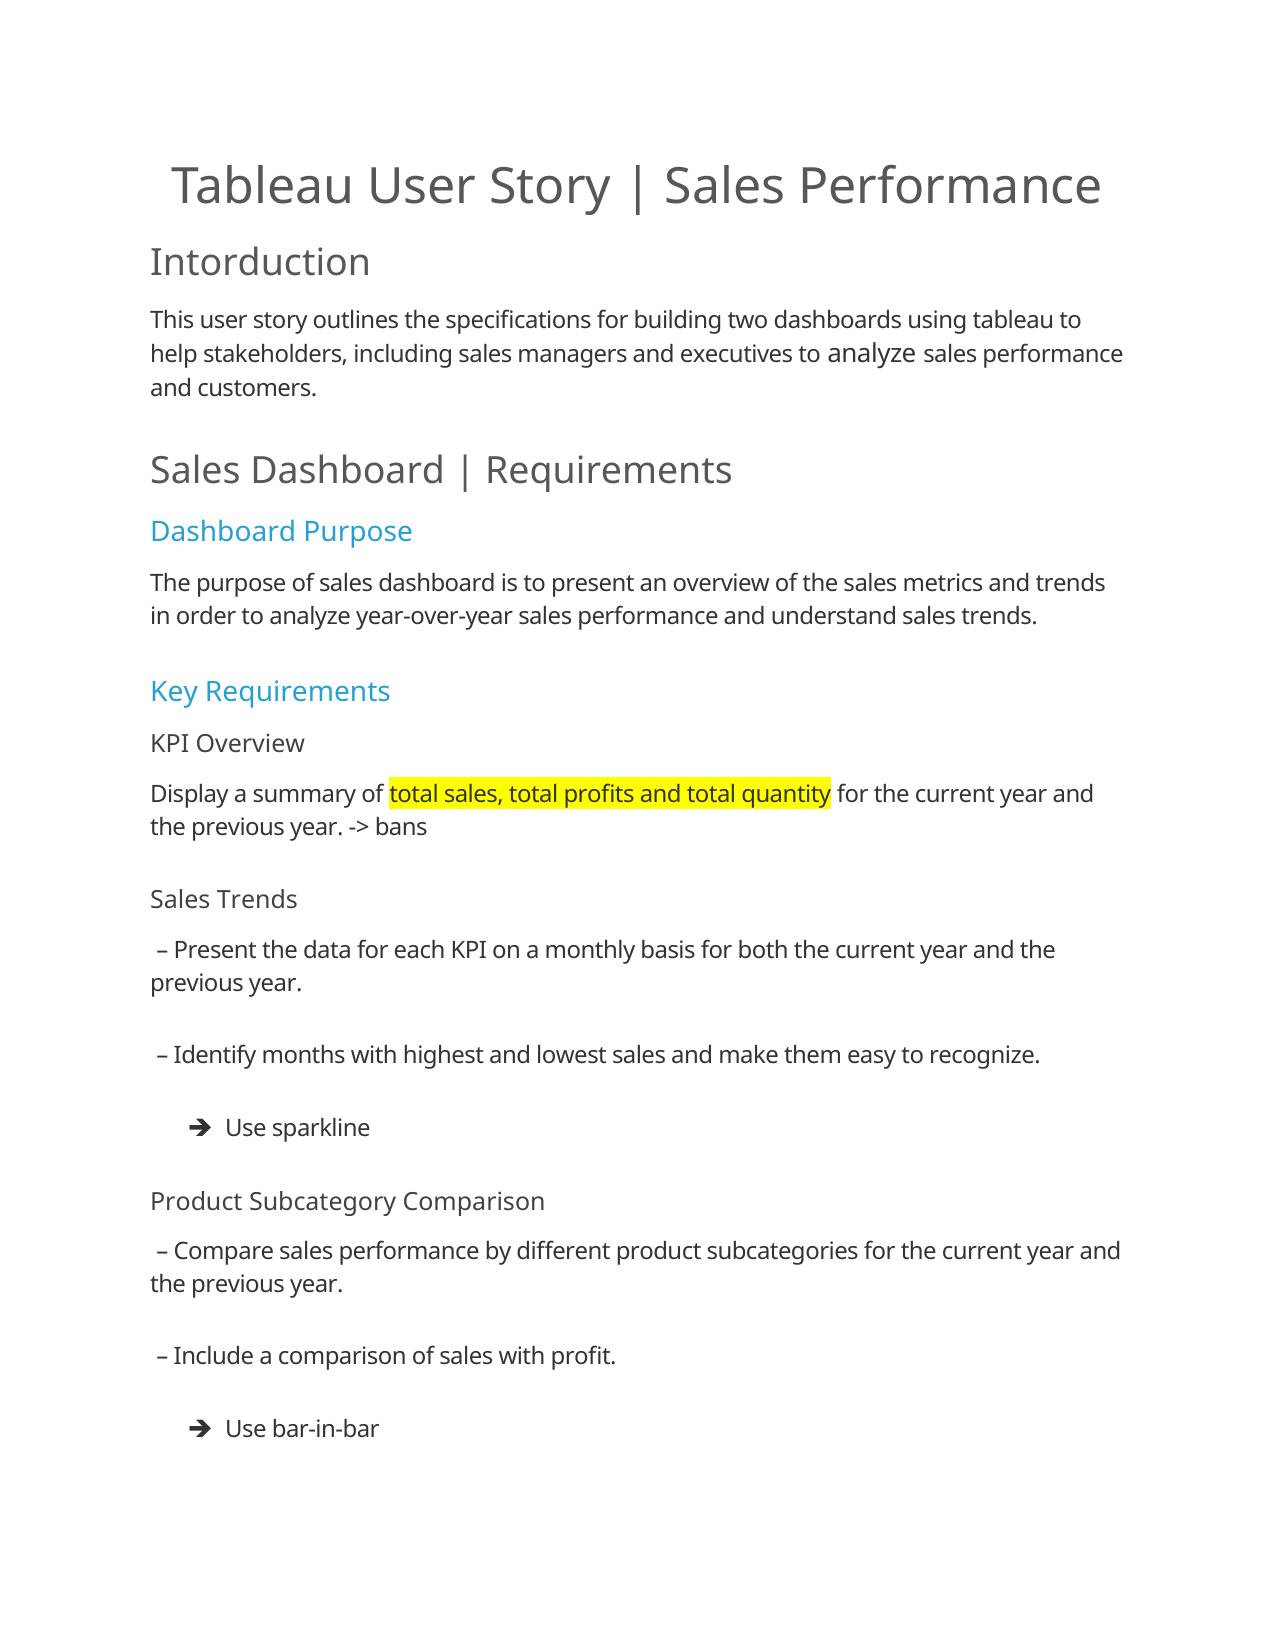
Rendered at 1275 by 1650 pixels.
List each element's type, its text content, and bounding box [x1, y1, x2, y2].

text The purpose of sales dashboard is to present an overview of the sales metrics and trends in order to analyze year-over-year sales performance and understand sales trends. [150, 566, 1125, 631]
text Sales Dashboard | Requirements [150, 443, 1125, 494]
text Sales Trends [150, 882, 1125, 916]
text Tableau User Story | Sales Performance [150, 150, 1125, 218]
list Use sparkline [187, 1111, 1125, 1143]
text KPI Overview [150, 726, 1125, 760]
list Use bar-in-bar [187, 1412, 1125, 1444]
text This user story outlines the specifications for building two dashboards using tableau to help stakeholders, including sales managers and executives to analyze sales performance and customers. [150, 302, 1125, 403]
text Key Requirements [150, 671, 1125, 709]
text Product Subcategory Comparison [150, 1183, 1125, 1217]
text Intorduction [150, 235, 1125, 286]
text Dashboard Purpose [150, 511, 1125, 549]
text – Compare sales performance by different product subcategories for the current year and the previous year. [150, 1234, 1125, 1299]
text Display a summary of total sales, total profits and total quantity for the current year and the previous year. -> bans [150, 777, 1125, 842]
text – Identify months with highest and lowest sales and make them easy to recognize. [150, 1038, 1125, 1071]
text – Include a comparison of sales with profit. [150, 1339, 1125, 1372]
text – Present the data for each KPI on a monthly basis for both the current year and the previous year. [150, 933, 1125, 998]
